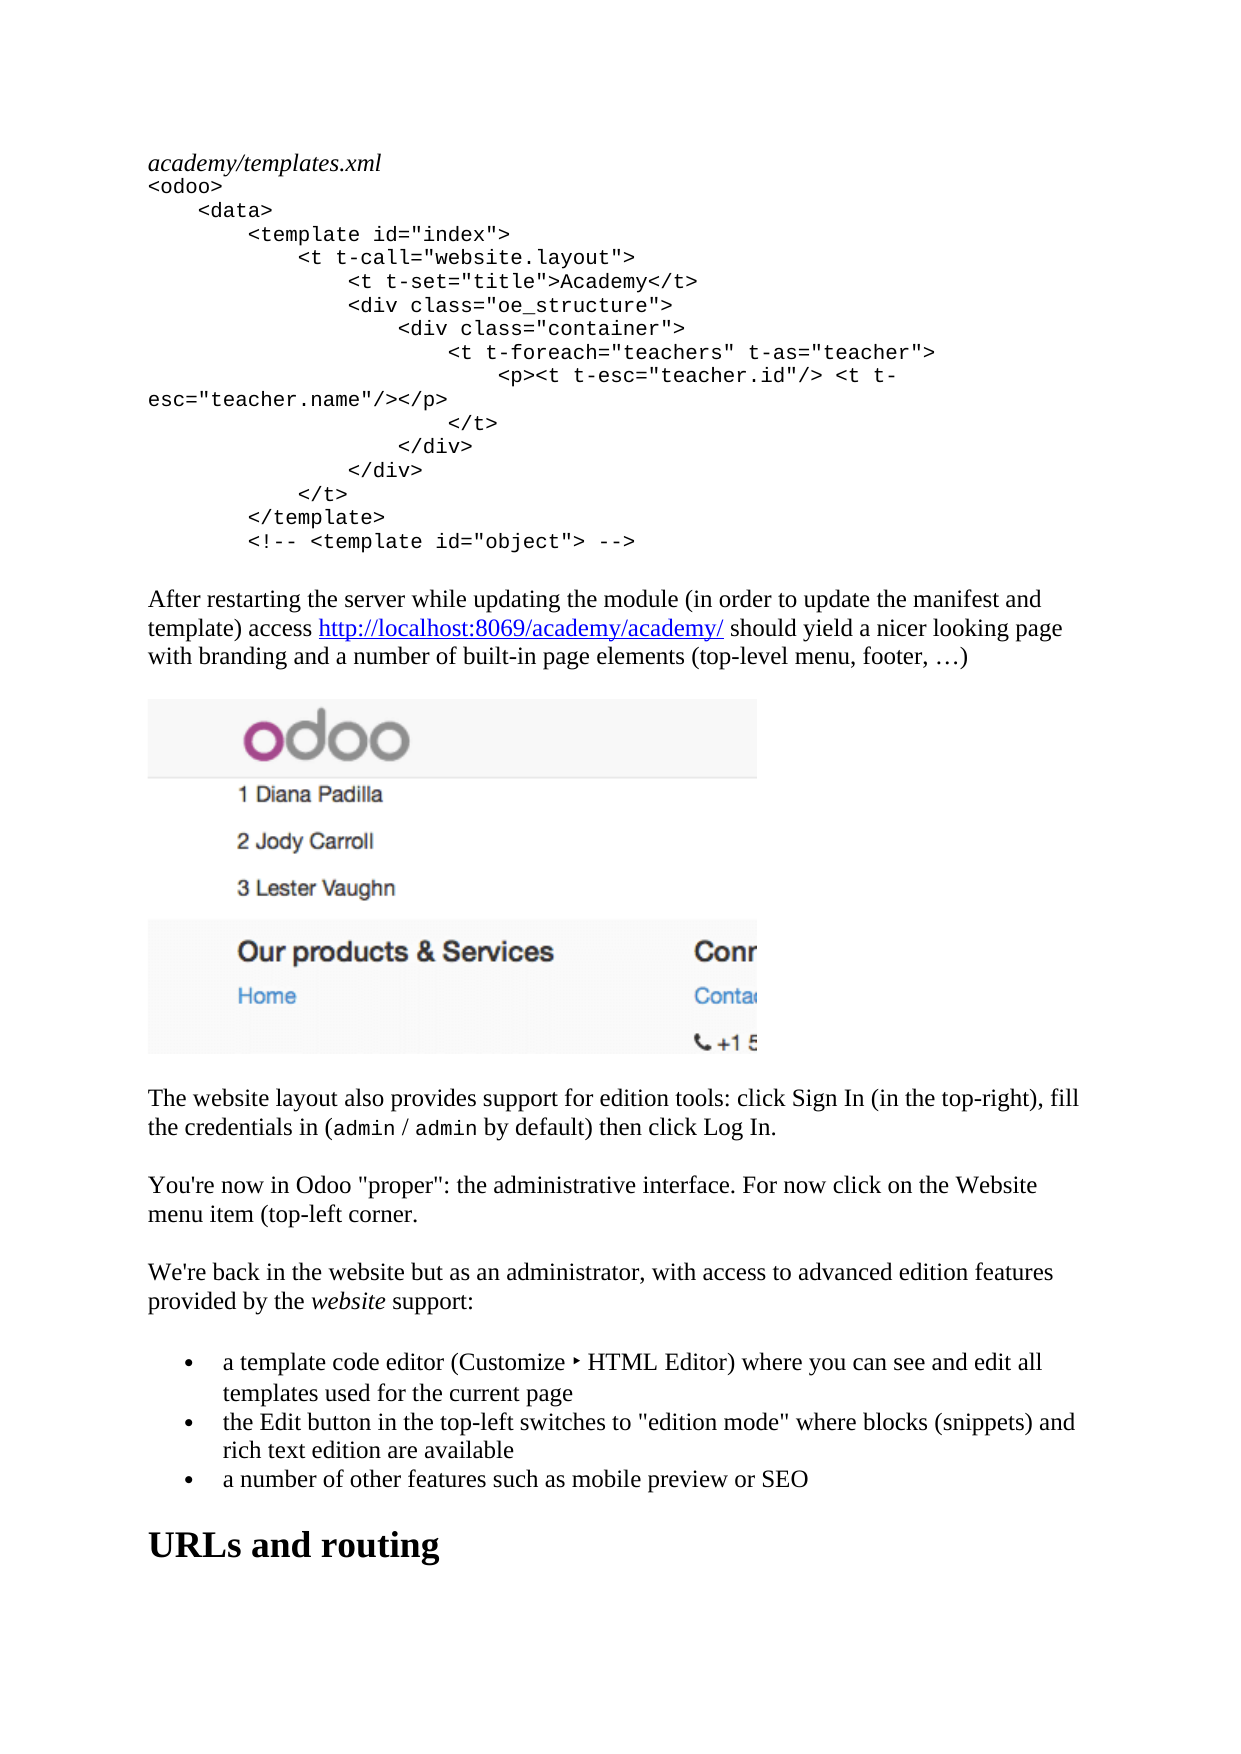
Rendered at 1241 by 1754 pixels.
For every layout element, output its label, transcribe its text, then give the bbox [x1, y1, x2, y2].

text <div class="container"> [148, 318, 1093, 342]
text <!-- <template id="object"> --> [148, 531, 1093, 555]
text academy/templates.xml [148, 148, 1093, 176]
text After restarting the server while updating the module (in order to update the manifest and template) access http://localhost:8069/academy/academy/ should yield a nicer looking page with branding and a number of built-in page elements (top-level menu, footer, …) [148, 584, 1093, 670]
text <t t-foreach="teachers" t-as="teacher"> [148, 342, 1093, 366]
text <odoo> [148, 176, 1093, 200]
text <p><t t-esc="teacher.id"/> <t t-esc="teacher.name"/></p> [148, 366, 1093, 413]
text <data> [148, 200, 1093, 224]
text URLs and routing [148, 1522, 1093, 1565]
text <template id="index"> [148, 224, 1093, 247]
text The website layout also provides support for edition tools: click Sign In (in the top-right), fill the credentials in (admin / admin by default) then click Log In. [148, 1083, 1093, 1141]
text <t t-set="title">Academy</t> [148, 271, 1093, 294]
text </t> [148, 413, 1093, 436]
text <div class="oe_structure"> [148, 294, 1093, 318]
text </t> [148, 484, 1093, 507]
text </div> [148, 436, 1093, 460]
text <t t-call="website.layout"> [148, 247, 1093, 271]
text </template> [148, 507, 1093, 531]
list a template code editor (Customize ‣ HTML Editor) where you can see and edit all templates used for the current page [185, 1344, 1093, 1407]
list the Edit button in the top-left switches to "edition mode" where blocks (snippets) and rich text edition are available [185, 1407, 1093, 1464]
text You're now in Odoo "proper": the administrative interface. For now click on the Website menu item (top-left corner. [148, 1171, 1093, 1228]
picture [147, 699, 757, 1054]
list a number of other features such as mobile preview or SEO [185, 1464, 1093, 1493]
text We're back in the website but as an administrator, with access to advanced edition features provided by the website support: [148, 1257, 1093, 1315]
text </div> [148, 460, 1093, 484]
